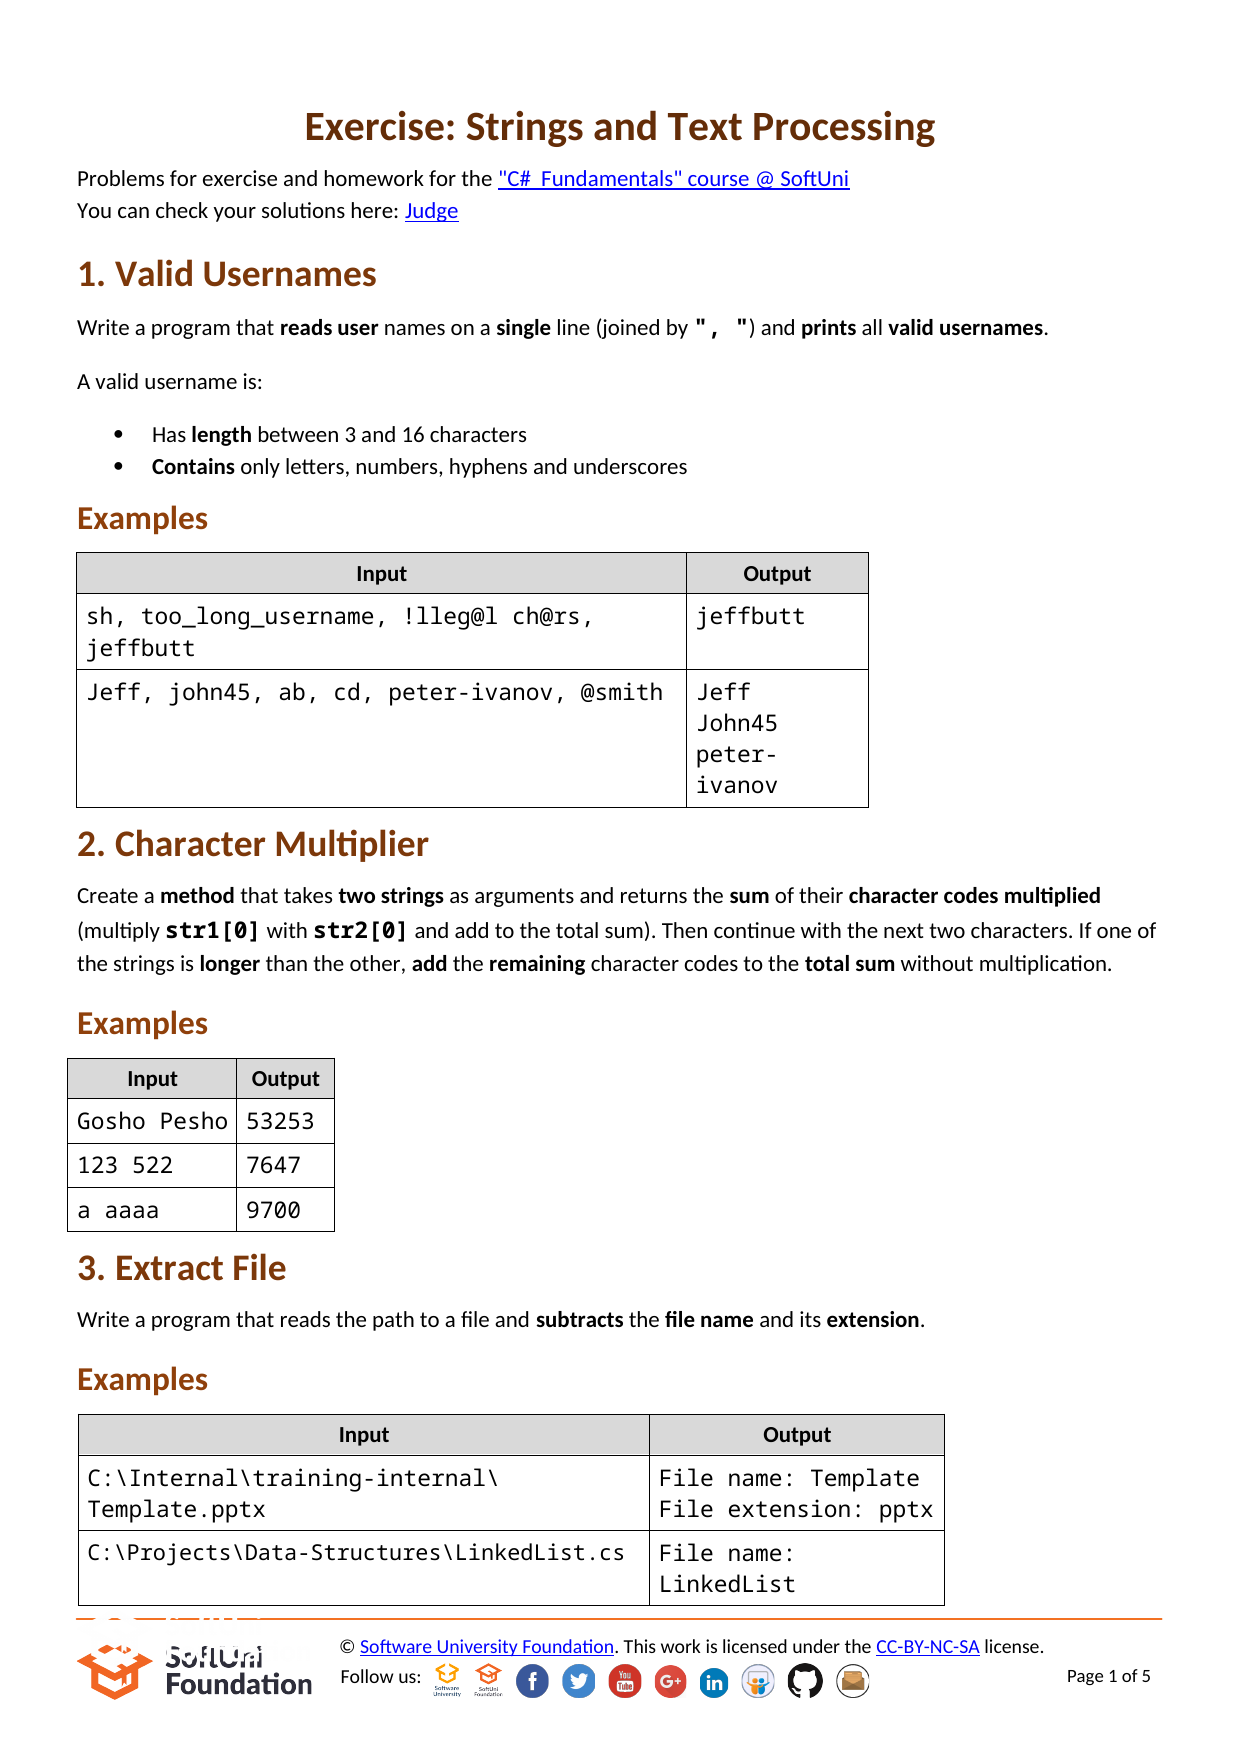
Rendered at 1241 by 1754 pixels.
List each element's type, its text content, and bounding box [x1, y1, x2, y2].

table_cell 53253 [237, 1099, 334, 1142]
subtitle Examples [77, 1358, 1163, 1399]
list Contains only letters, numbers, hyphens and underscores [114, 452, 1163, 481]
table_header Input [79, 1415, 649, 1454]
picture [516, 1664, 549, 1698]
text A valid username is: [77, 367, 1163, 395]
picture [713, 1680, 722, 1689]
table_cell Jeff, john45, ab, cd, peter-ivanov, @smith [77, 670, 686, 807]
picture [700, 1668, 708, 1675]
subtitle Exercise: Strings and Text Processing [77, 99, 1163, 150]
table_cell File name: LinkedList File extension: cs [650, 1531, 944, 1605]
table_header Output [650, 1415, 944, 1454]
subtitle Extract File [77, 1244, 1163, 1290]
table_cell sh, too_long_username, !lleg@l ch@rs, jeffbutt [77, 594, 686, 669]
picture [741, 1664, 775, 1698]
table_cell File name: Template File extension: pptx [650, 1456, 944, 1530]
picture [474, 1663, 503, 1698]
subtitle Examples [77, 497, 1163, 538]
table_cell jeffbutt [687, 594, 868, 669]
table_header Input [77, 553, 686, 593]
subtitle Examples [77, 1002, 1163, 1043]
picture [433, 1663, 461, 1698]
picture [562, 1664, 595, 1698]
list Has length between 3 and 16 characters [114, 420, 1163, 448]
table_header Output [687, 553, 868, 593]
picture [700, 1691, 708, 1698]
table_cell 123 522 [68, 1144, 236, 1187]
picture [76, 1608, 312, 1700]
picture [836, 1664, 870, 1698]
picture [787, 1663, 823, 1698]
subtitle Valid Usernames [77, 249, 1163, 295]
picture [608, 1664, 642, 1698]
picture [654, 1665, 687, 1698]
table_cell Jeff John45 peter-ivanov [687, 670, 868, 807]
picture [720, 1668, 729, 1677]
table_cell C:\Projects\Data-Structures\LinkedList.cs [79, 1531, 649, 1605]
table_cell C:\Internal\training-internal\Template.pptx [79, 1456, 649, 1530]
text Problems for exercise and homework for the "C# Fundamentals" course @ SoftUni You can check your solutions here: Judge [77, 164, 1163, 224]
subtitle Character Multiplier [77, 820, 1163, 866]
text Write a program that reads user names on a single line (joined by ", ") and prints all valid usernames. [77, 311, 1163, 342]
table_cell Gosho Pesho [68, 1099, 236, 1142]
picture [720, 1689, 729, 1698]
table_header Output [237, 1059, 334, 1098]
table_cell a aaaa [68, 1188, 236, 1231]
table_header Input [68, 1059, 236, 1098]
text Create a method that takes two strings as arguments and returns the sum of their character codes multiplied (multiply str1[0] with str2[0] and add to the total sum). Then continue with the next two characters. If one of the strings is longer than the other, add the remaining character codes to the total sum without multiplication. [77, 881, 1163, 977]
text Write a program that reads the path to a file and subtracts the file name and its extension. [77, 1305, 1163, 1333]
table_cell 9700 [237, 1188, 334, 1231]
table_cell 7647 [237, 1144, 334, 1187]
